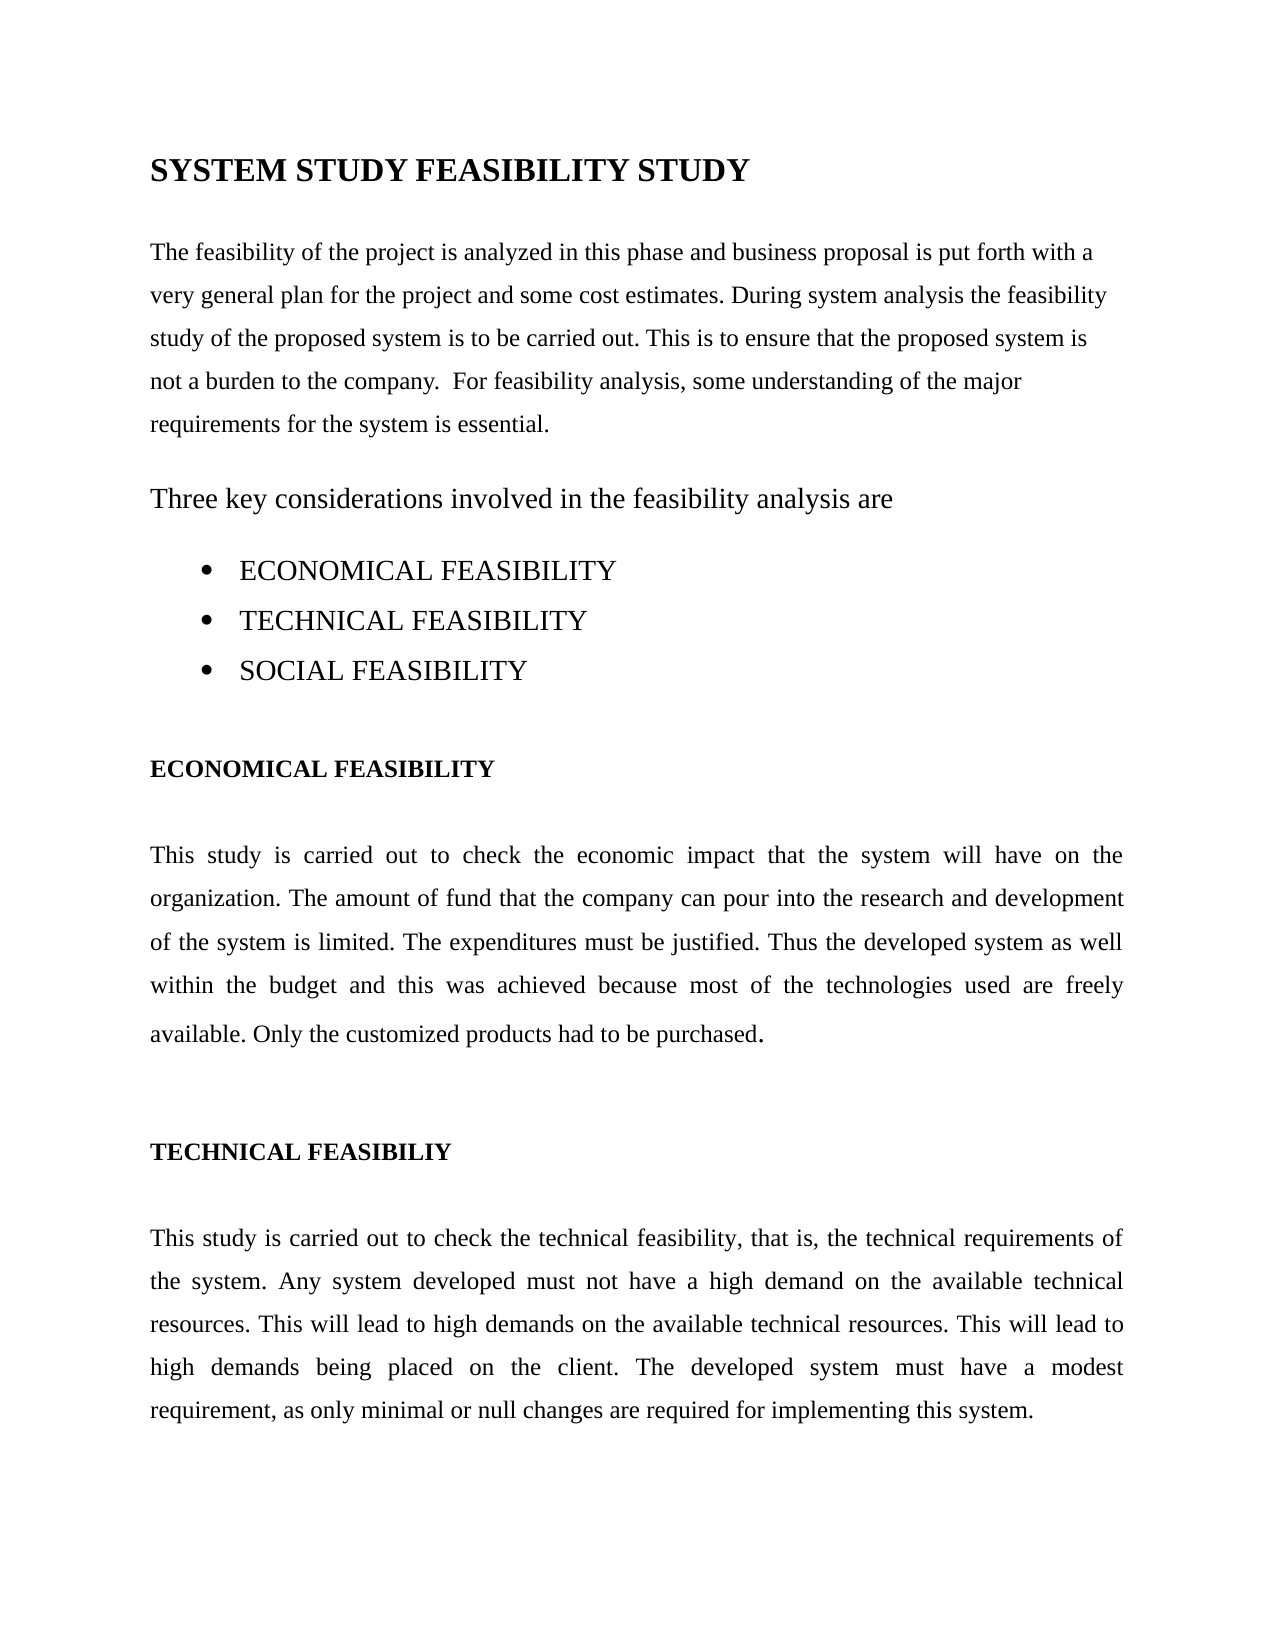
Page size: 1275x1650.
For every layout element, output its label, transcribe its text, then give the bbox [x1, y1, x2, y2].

text This study is carried out to check the economic impact that the system will have on the organization. The amount of fund that the company can pour into the research and development of the system is limited. The expenditures must be justified. Thus the developed system as well within the budget and this was achieved because most of the technologies used are freely available. Only the customized products had to be purchased. [150, 840, 1125, 1049]
subtitle SYSTEM STUDY FEASIBILITY STUDY [150, 150, 1125, 188]
list ECONOMICAL FEASIBILITY [202, 553, 1125, 586]
text This study is carried out to check the technical feasibility, that is, the technical requirements of the system. Any system developed must not have a high demand on the available technical resources. This will lead to high demands on the available technical resources. This will lead to high demands being placed on the client. The developed system must have a modest requirement, as only minimal or null changes are required for implementing this system. [150, 1223, 1125, 1424]
text Three key considerations involved in the feasibility analysis are [150, 481, 1125, 515]
text ECONOMICAL FEASIBILITY [150, 754, 1125, 783]
text TECHNICAL FEASIBILIY [150, 1137, 1125, 1166]
subtitle The feasibility of the project is analyzed in this phase and business proposal is put forth with a very general plan for the project and some cost estimates. During system analysis the feasibility study of the proposed system is to be carried out. This is to ensure that the proposed system is not a burden to the company. For feasibility analysis, some understanding of the major requirements for the system is essential. [150, 237, 1125, 438]
list SOCIAL FEASIBILITY [202, 653, 1125, 687]
list TECHNICAL FEASIBILITY [202, 603, 1125, 637]
